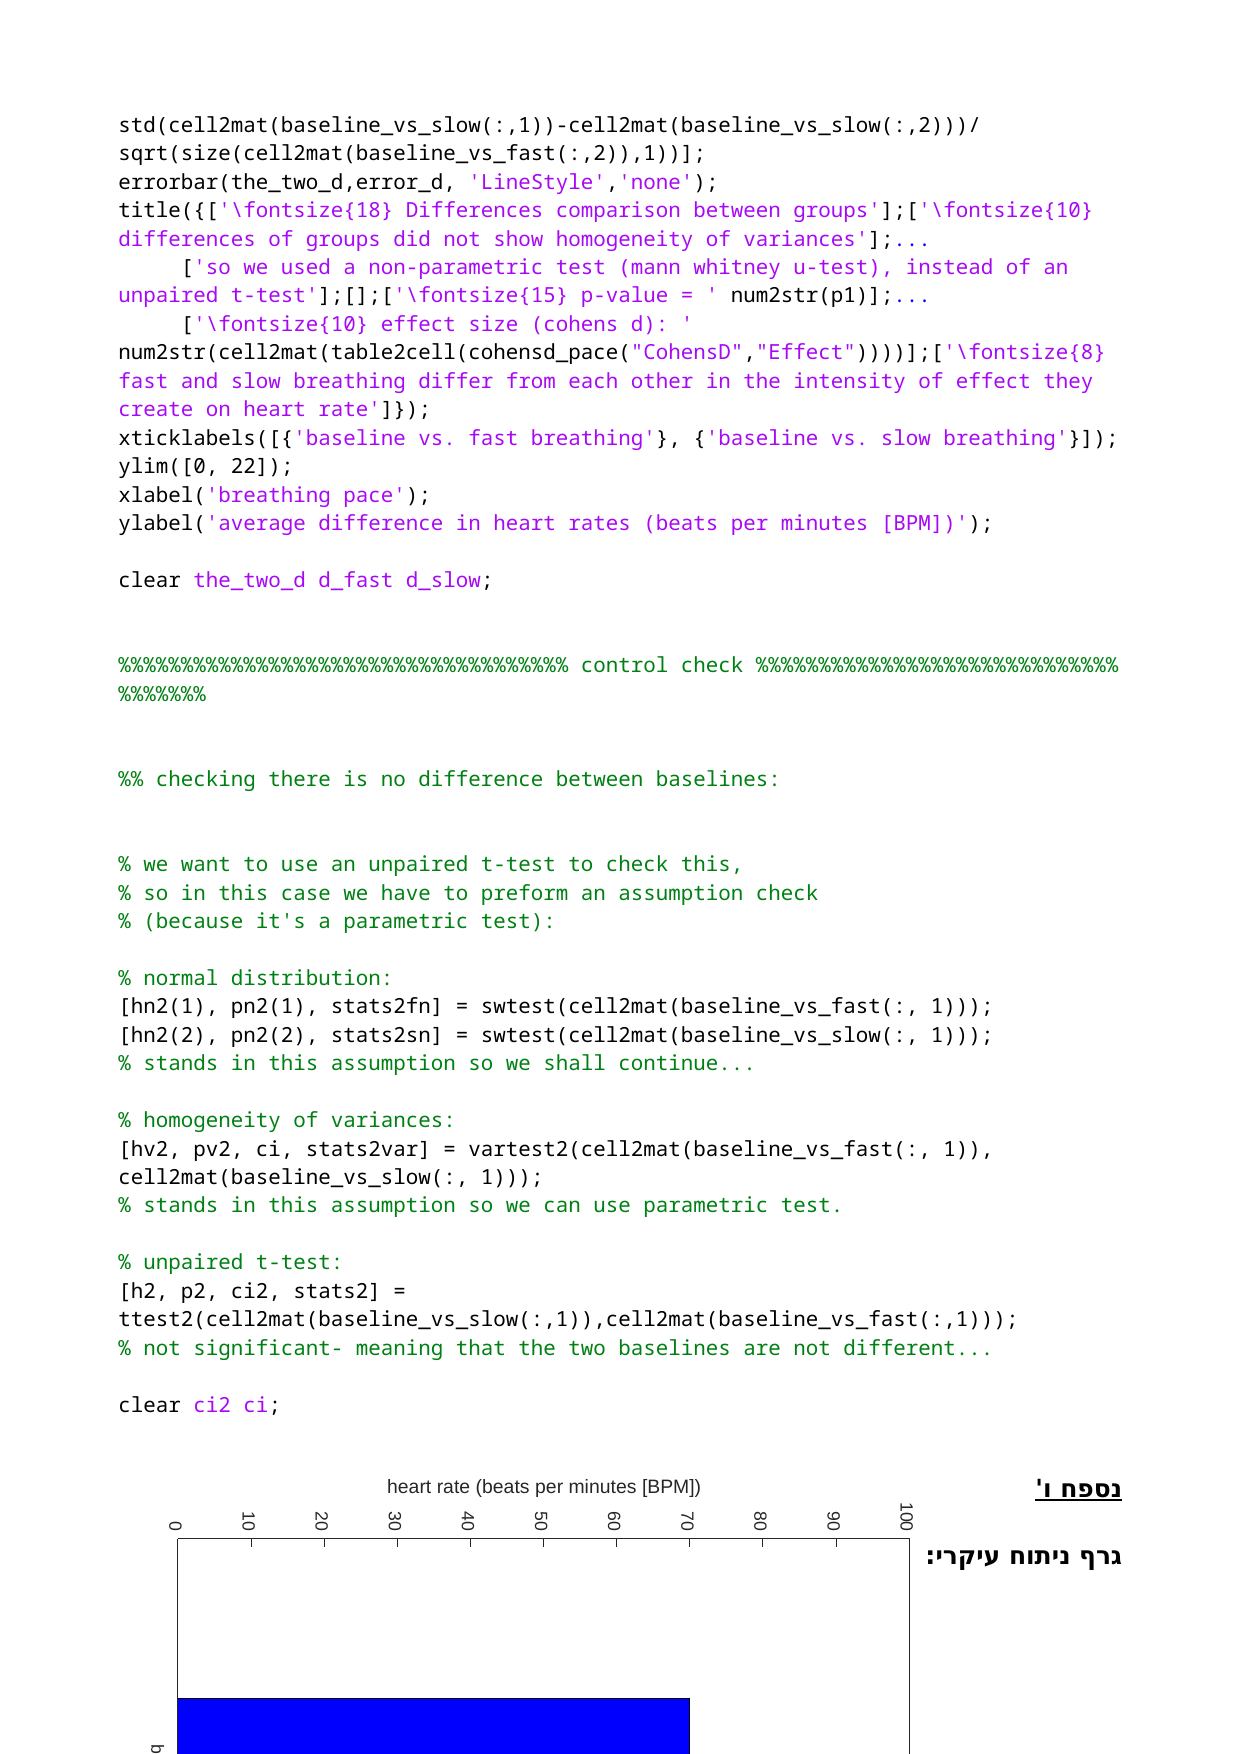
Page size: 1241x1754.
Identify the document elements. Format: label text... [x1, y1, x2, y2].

text [hv2, pv2, ci, stats2var] = vartest2(cell2mat(baseline_vs_fast(:, 1)), cell2mat(baseline_vs_slow(:, 1))); [118, 1134, 1122, 1191]
text %%%%%%%%%%%%%%%%%%%%%%%%%%%%%%%%%%%% control check %%%%%%%%%%%%%%%%%%%%%%%%%%%%%%%%%%%% [118, 650, 1122, 707]
text %% checking there is no difference between baselines: [118, 764, 1122, 792]
text [hn2(1), pn2(1), stats2fn] = swtest(cell2mat(baseline_vs_fast(:, 1))); [118, 992, 1122, 1020]
text [hn2(2), pn2(2), stats2sn] = swtest(cell2mat(baseline_vs_slow(:, 1))); [118, 1020, 1122, 1048]
text ylabel('average difference in heart rates (beats per minutes [BPM])'); [118, 508, 1122, 537]
text ylim([0, 22]); [118, 451, 1122, 480]
text % unpaired t-test: [118, 1247, 1122, 1276]
text % stands in this assumption so we can use parametric test. [118, 1191, 1122, 1219]
text % (because it's a parametric test): [118, 906, 1122, 935]
text clear the_two_d d_fast d_slow; [118, 565, 1122, 593]
text [h2, p2, ci2, stats2] = ttest2(cell2mat(baseline_vs_slow(:,1)),cell2mat(baseline_vs_fast(:,1))); [118, 1276, 1122, 1333]
text % we want to use an unpaired t-test to check this, [118, 849, 1122, 878]
text xlabel('breathing pace'); [118, 480, 1122, 508]
text % stands in this assumption so we shall continue... [118, 1048, 1122, 1077]
text ['so we used a non-parametric test (mann whitney u-test), instead of an unpaired t-test'];[];['\fontsize{15} p-value = ' num2str(p1)];... [118, 252, 1122, 309]
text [118, 110, 1122, 167]
text title({['\fontsize{18} Differences comparison between groups'];['\fontsize{10} differences of groups did not show homogeneity of variances'];... [118, 195, 1122, 252]
text % so in this case we have to preform an assumption check [118, 878, 1122, 906]
text % not significant- meaning that the two baselines are not different... [118, 1333, 1122, 1361]
text % normal distribution: [118, 963, 1122, 992]
text ['\fontsize{10} effect size (cohens d): ' num2str(cell2mat(table2cell(cohensd_pace("CohensD","Effect"))))];['\fontsize{8} fast and slow breathing differ from each other in the intensity of effect they create on heart rate']}); [118, 309, 1122, 423]
text נספח ו' גרף ניתוח עיקרי: [118, 1474, 1122, 1570]
text clear ci2 ci; [118, 1390, 1122, 1418]
text % homogeneity of variances: [118, 1105, 1122, 1134]
text errorbar(the_two_d,error_d, 'LineStyle','none'); [118, 167, 1122, 195]
text xticklabels([{'baseline vs. fast breathing'}, {'baseline vs. slow breathing'}]); [118, 423, 1122, 451]
